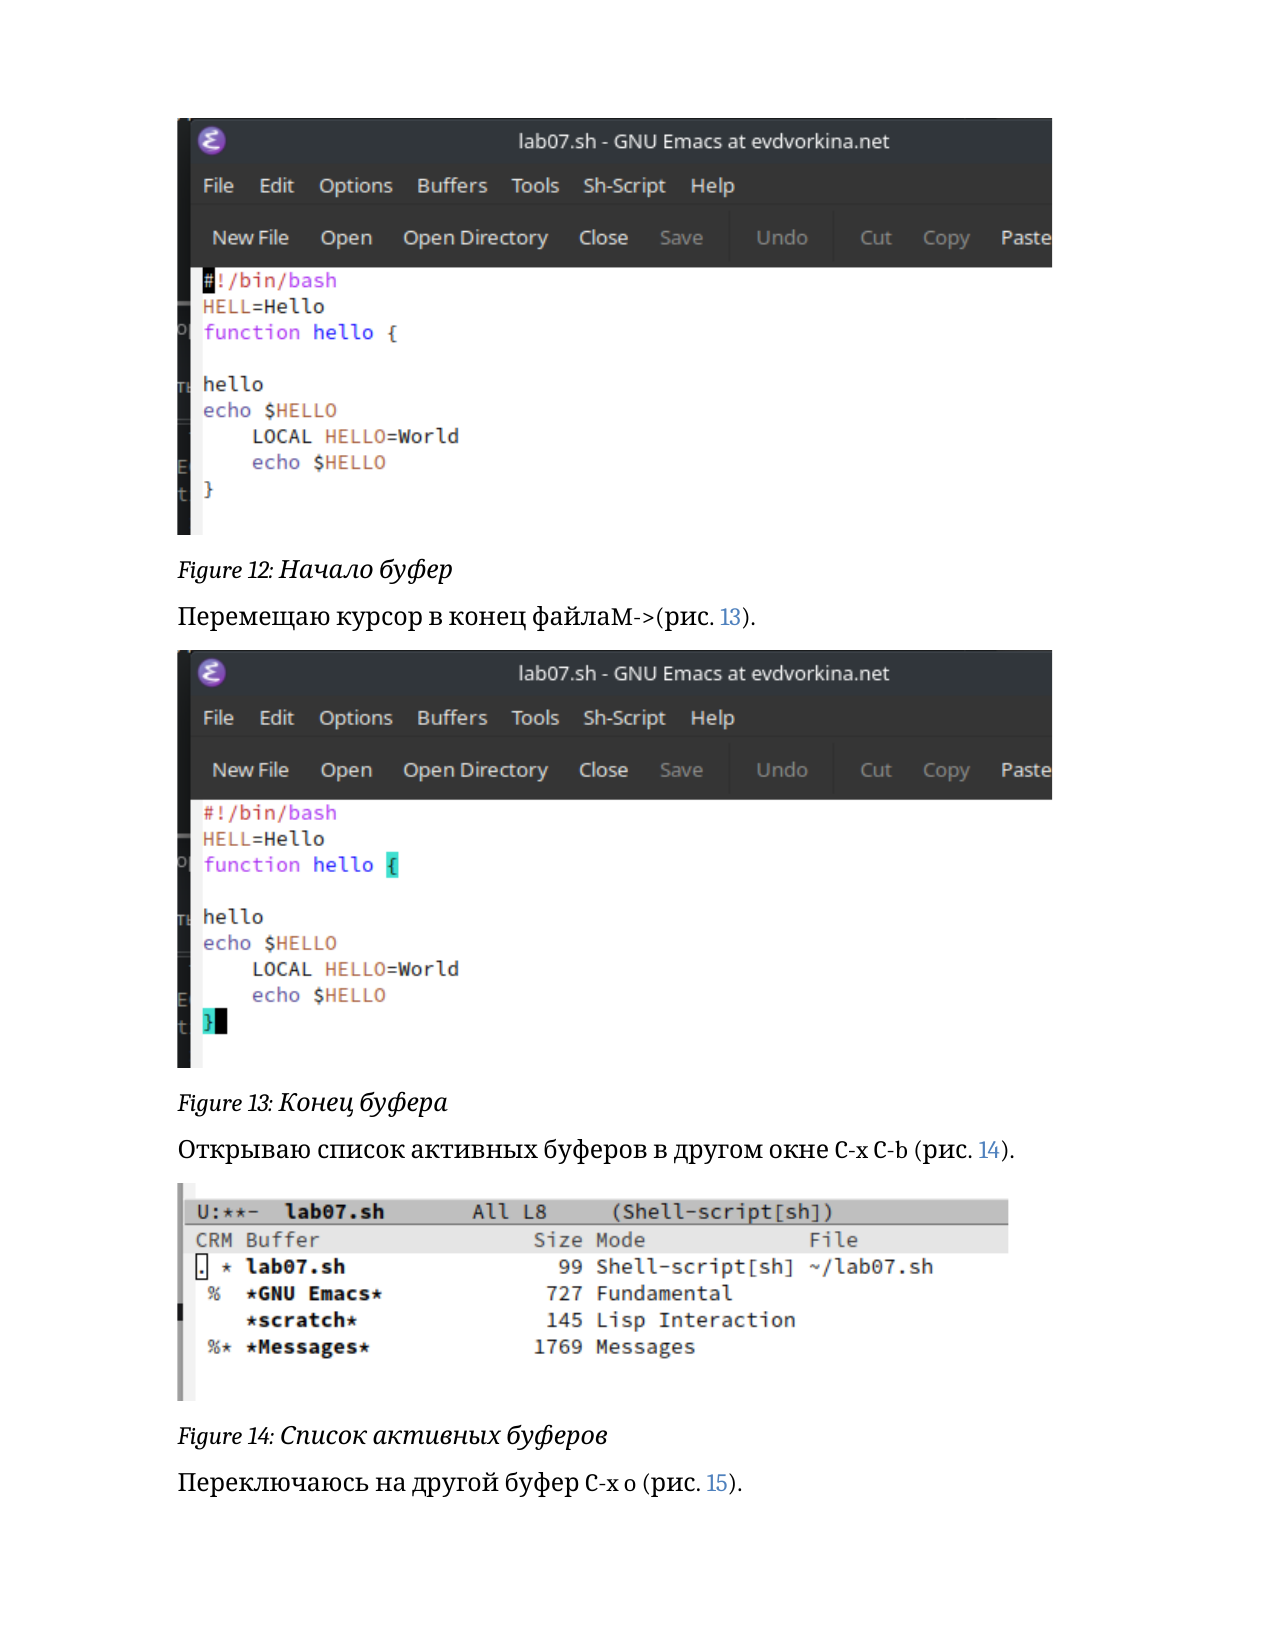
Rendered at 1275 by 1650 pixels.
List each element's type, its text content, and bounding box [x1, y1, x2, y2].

text Перемещаю курсор в конец файлаM->(рис. 13). [177, 603, 1186, 632]
text Figure 12: Начало буфер [177, 556, 1186, 584]
text Открываю список активных буферов в другом окне C-x C-b (рис. 14). [177, 1136, 1186, 1165]
picture [177, 650, 1053, 1068]
picture [177, 1183, 1009, 1401]
picture [177, 118, 1053, 535]
text Figure 14: Список активных буферов [177, 1422, 1186, 1450]
text Figure 13: Конец буфера [177, 1088, 1186, 1117]
text Переключаюсь на другой буфер C-x o (рис. 15). [177, 1469, 1186, 1498]
